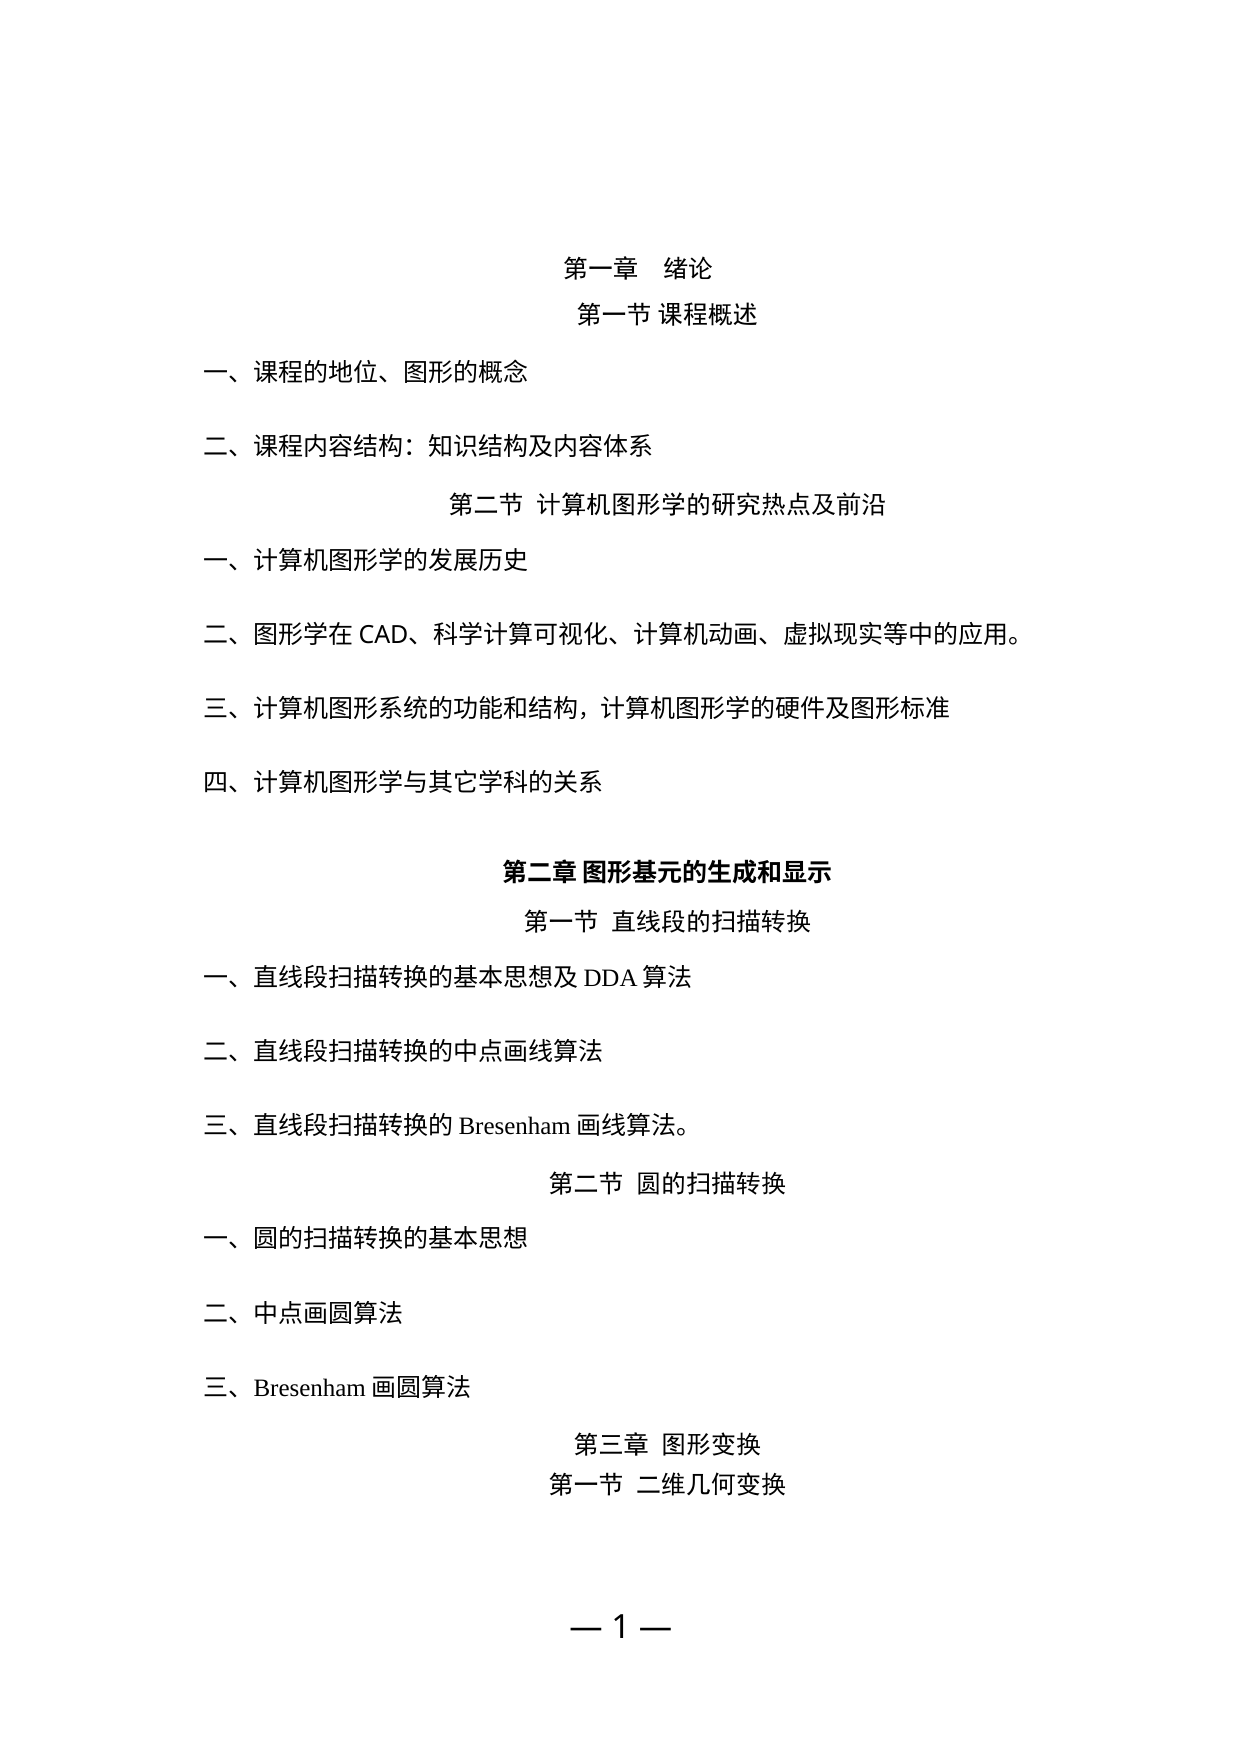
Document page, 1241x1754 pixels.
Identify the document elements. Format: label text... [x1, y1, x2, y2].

list 图形学在CAD、科学计算可视化、计算机动画、虚拟现实等中的应用。 [159, 600, 1081, 665]
list 直线段扫描转换的中点画线算法 [159, 1017, 1081, 1082]
list 直线段扫描转换的基本思想及DDA算法 [159, 943, 1081, 1008]
list 直线段扫描转换的Bresenham画线算法。 [159, 1091, 1081, 1156]
list Bresenham画圆算法 [159, 1353, 1081, 1418]
list 中点画圆算法 [159, 1279, 1081, 1344]
list 计算机图形系统的功能和结构，计算机图形学的硬件及图形标准 [159, 674, 1081, 739]
text 第二章 图形基元的生成和显示 [203, 838, 1081, 903]
text 第三章 图形变换 [203, 1427, 1081, 1459]
list 计算机图形学的发展历史 [159, 526, 1081, 591]
text 第一节 二维几何变换 [203, 1466, 1081, 1499]
list 课程内容结构：知识结构及内容体系 [159, 412, 1081, 477]
list 圆的扫描转换的基本思想 [159, 1204, 1081, 1269]
text 第二节 圆的扫描转换 [203, 1165, 1081, 1197]
list 课程概述 [203, 298, 1081, 330]
list 计算机图形学与其它学科的关系 [159, 748, 1081, 813]
list 课程的地位、图形的概念 [159, 338, 1081, 403]
text 第一节 直线段的扫描转换 [203, 903, 1081, 936]
text 第一章 绪论 [159, 233, 1081, 298]
text 第二节 计算机图形学的研究热点及前沿 [203, 486, 1081, 519]
